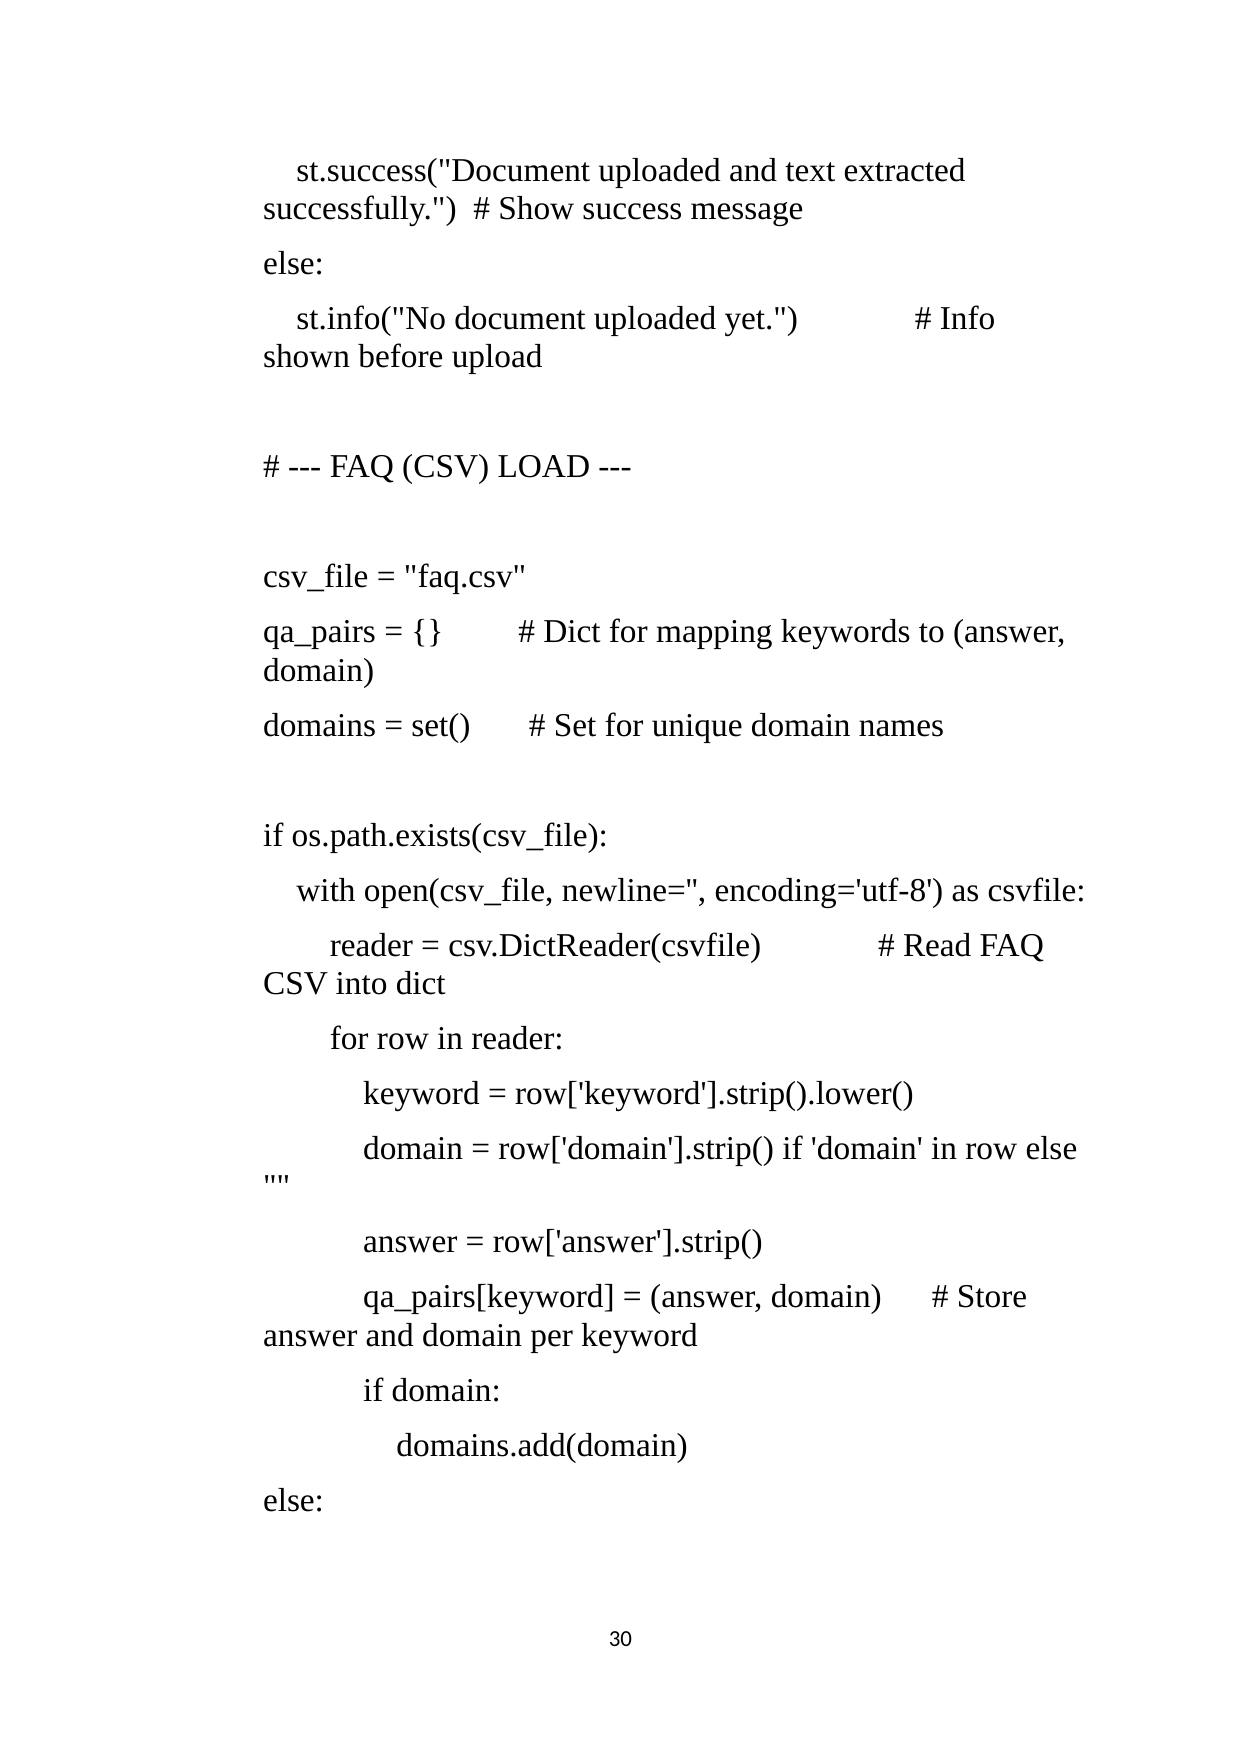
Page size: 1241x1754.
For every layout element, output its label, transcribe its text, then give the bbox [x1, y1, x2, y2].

text domain = row['domain'].strip() if 'domain' in row else "" [263, 1128, 1090, 1205]
text st.success("Document uploaded and text extracted successfully.") # Show success message [263, 150, 1090, 227]
text domains.add(domain) [263, 1425, 1090, 1463]
text answer = row['answer'].strip() [263, 1222, 1090, 1260]
text with open(csv_file, newline='', encoding='utf-8') as csvfile: [263, 870, 1090, 908]
text qa_pairs = {} # Dict for mapping keywords to (answer, domain) [263, 612, 1090, 688]
text else: [263, 1480, 1090, 1518]
text st.info("No document uploaded yet.") # Info shown before upload [263, 298, 1090, 375]
text if os.path.exists(csv_file): [263, 815, 1090, 853]
text domains = set() # Set for unique domain names [263, 705, 1090, 743]
text qa_pairs[keyword] = (answer, domain) # Store answer and domain per keyword [263, 1277, 1090, 1353]
text reader = csv.DictReader(csvfile) # Read FAQ CSV into dict [263, 925, 1090, 1002]
text # --- FAQ (CSV) LOAD --- [263, 447, 1090, 485]
text csv_file = "faq.csv" [263, 557, 1090, 595]
text else: [263, 243, 1090, 282]
text keyword = row['keyword'].strip().lower() [263, 1073, 1090, 1112]
text for row in reader: [263, 1018, 1090, 1057]
text if domain: [263, 1370, 1090, 1408]
